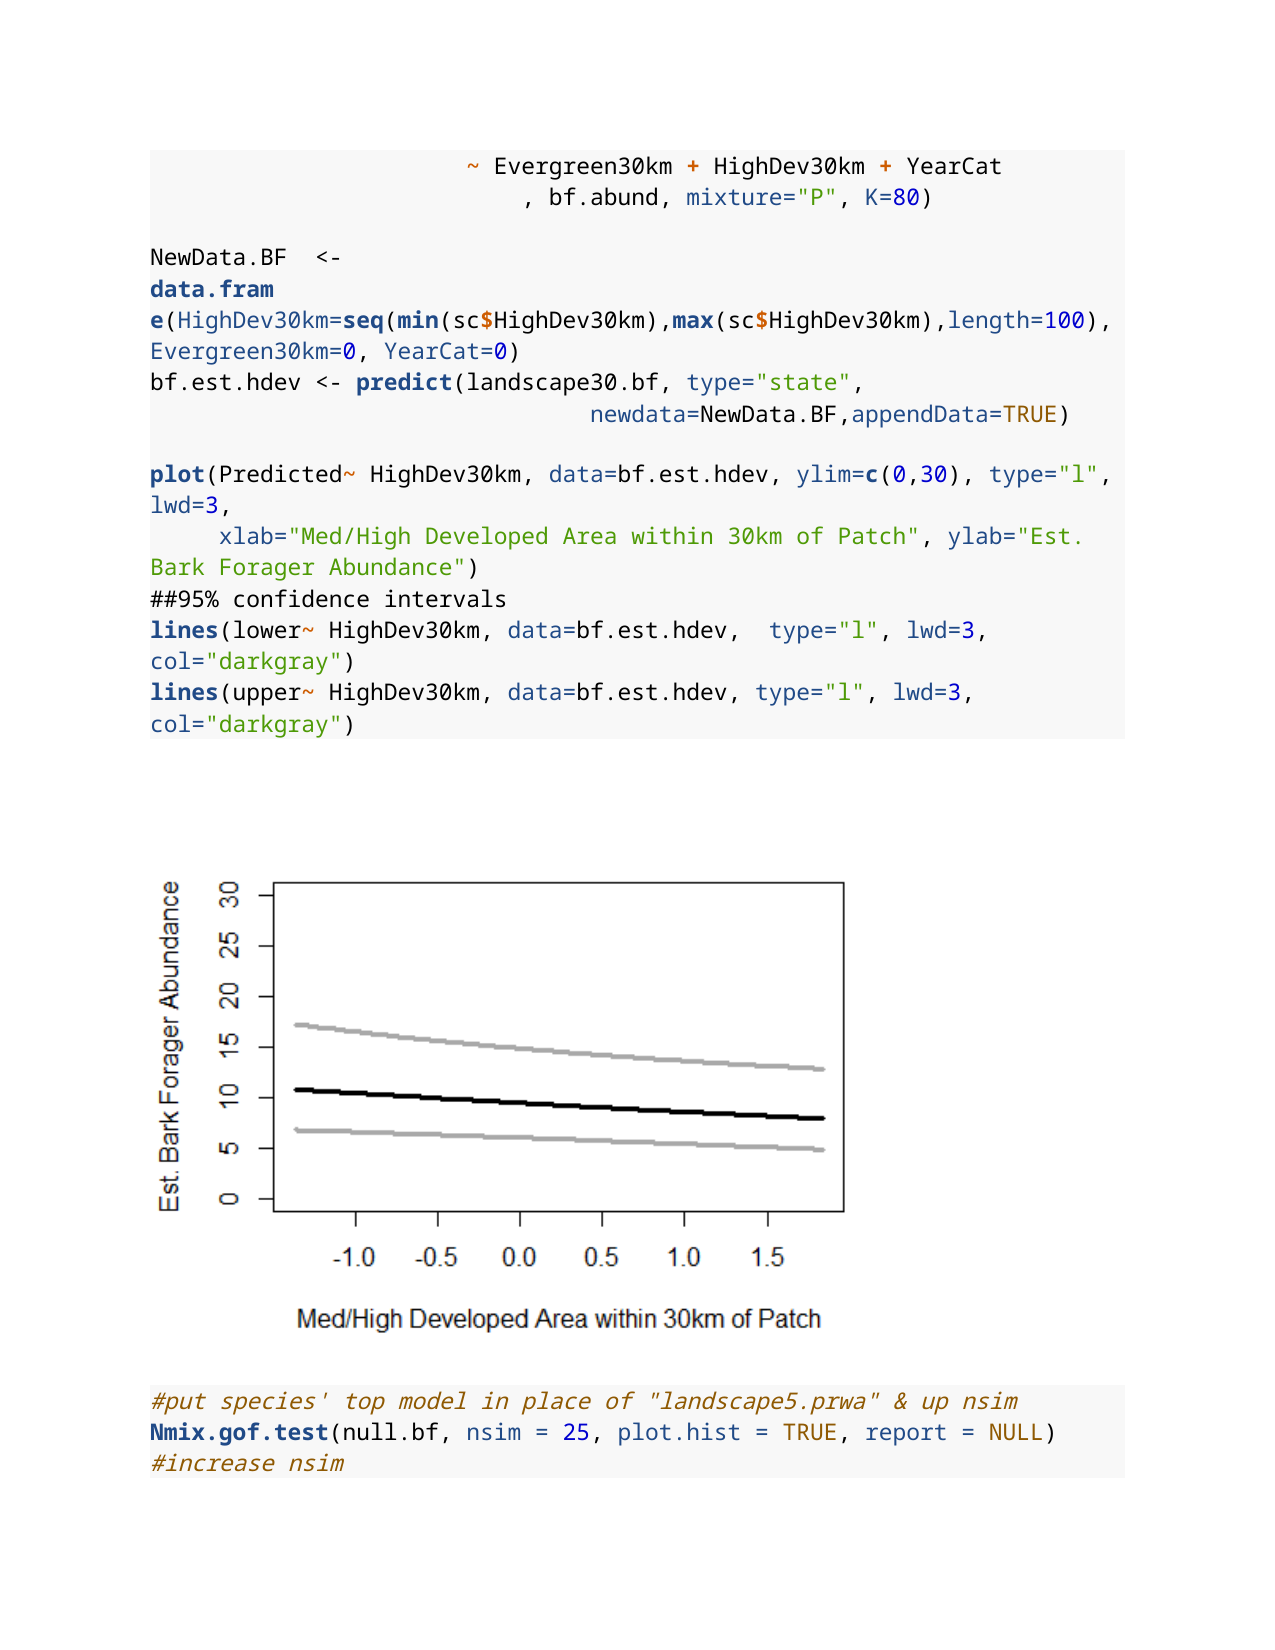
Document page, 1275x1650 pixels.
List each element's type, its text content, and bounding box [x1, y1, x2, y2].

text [150, 150, 1125, 739]
picture [150, 759, 908, 1366]
text #put species' top model in place of "landscape5.prwa" & up nsim Nmix.gof.test(null.bf, nsim = 25, plot.hist = TRUE, report = NULL) #increase nsim [342, 1385, 1125, 1478]
